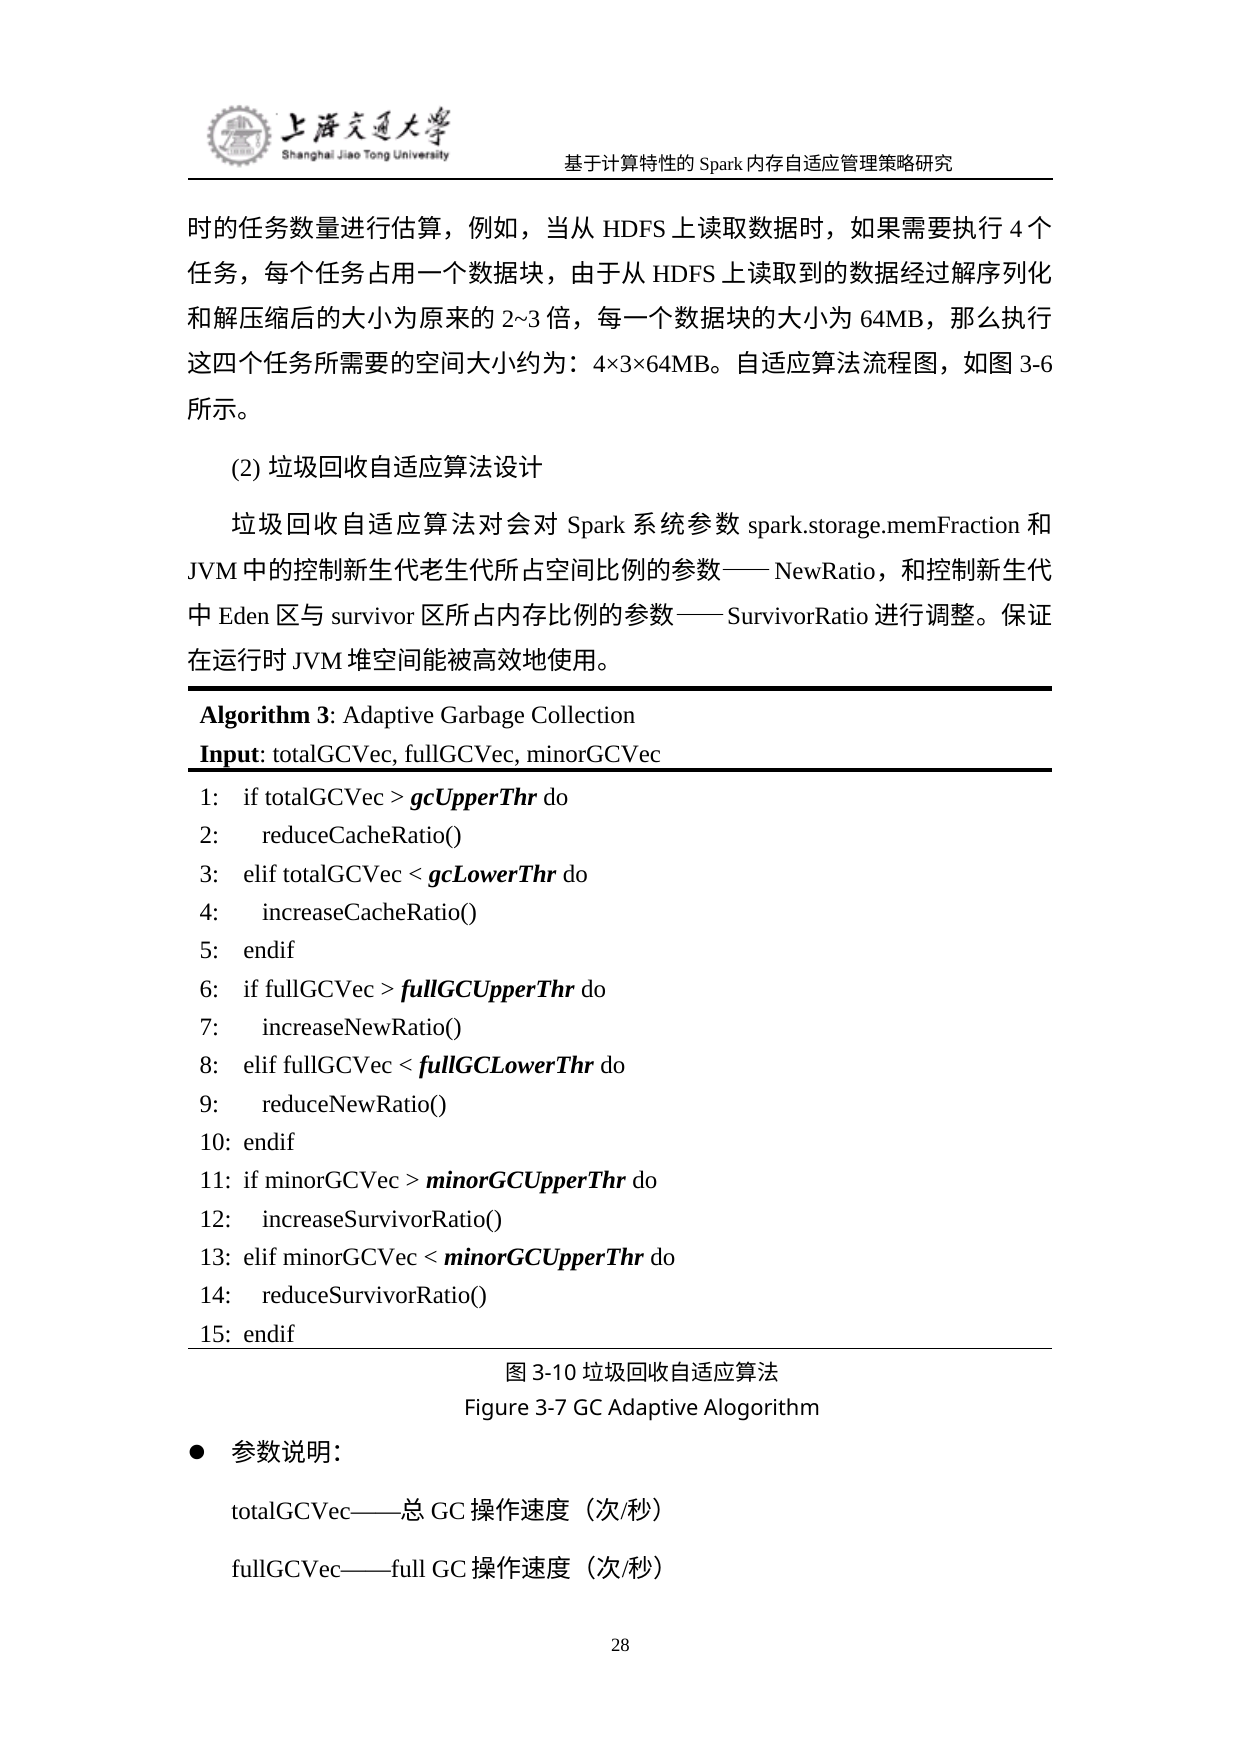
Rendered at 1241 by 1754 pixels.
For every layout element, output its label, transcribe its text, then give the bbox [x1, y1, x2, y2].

list 参数说明： [187, 1433, 1053, 1469]
text fullGCVec——full GC操作速度（次/秒） [187, 1548, 1053, 1584]
table_header Algorithm 3: Adaptive Garbage Collection Input: totalGCVec, fullGCVec, minorGCVec [188, 691, 1052, 767]
picture [187, 88, 466, 171]
table_cell if totalGCVec > gcUpperThr do reduceCacheRatio() elif totalGCVec < gcLowerThr do increaseCacheRatio() endif if fullGCVec > fullGCUpperThr do increaseNewRatio() elif fullGCVec < fullGCLowerThr do reduceNewRatio() endif if minorGCVec > minorGCUpperThr do increaseSurvivorRatio() elif minorGCVec < minorGCUpperThr do reduceSurvivorRatio() endif [188, 772, 1052, 1348]
text Figure 3-7 GC Adaptive Alogorithm [187, 1398, 1053, 1420]
text 垃圾回收自适应算法对会对Spark系统参数spark.storage.memFraction和JVM中的控制新生代老生代所占空间比例的参数——NewRatio，和控制新生代中Eden区与survivor区所占内存比例的参数——SurvivorRatio进行调整。保证在运行时JVM堆空间能被高效地使用。 [187, 505, 1053, 677]
list 垃圾回收自适应算法设计 [231, 447, 1053, 483]
text totalGCVec——总GC操作速度（次/秒） [187, 1491, 1053, 1527]
